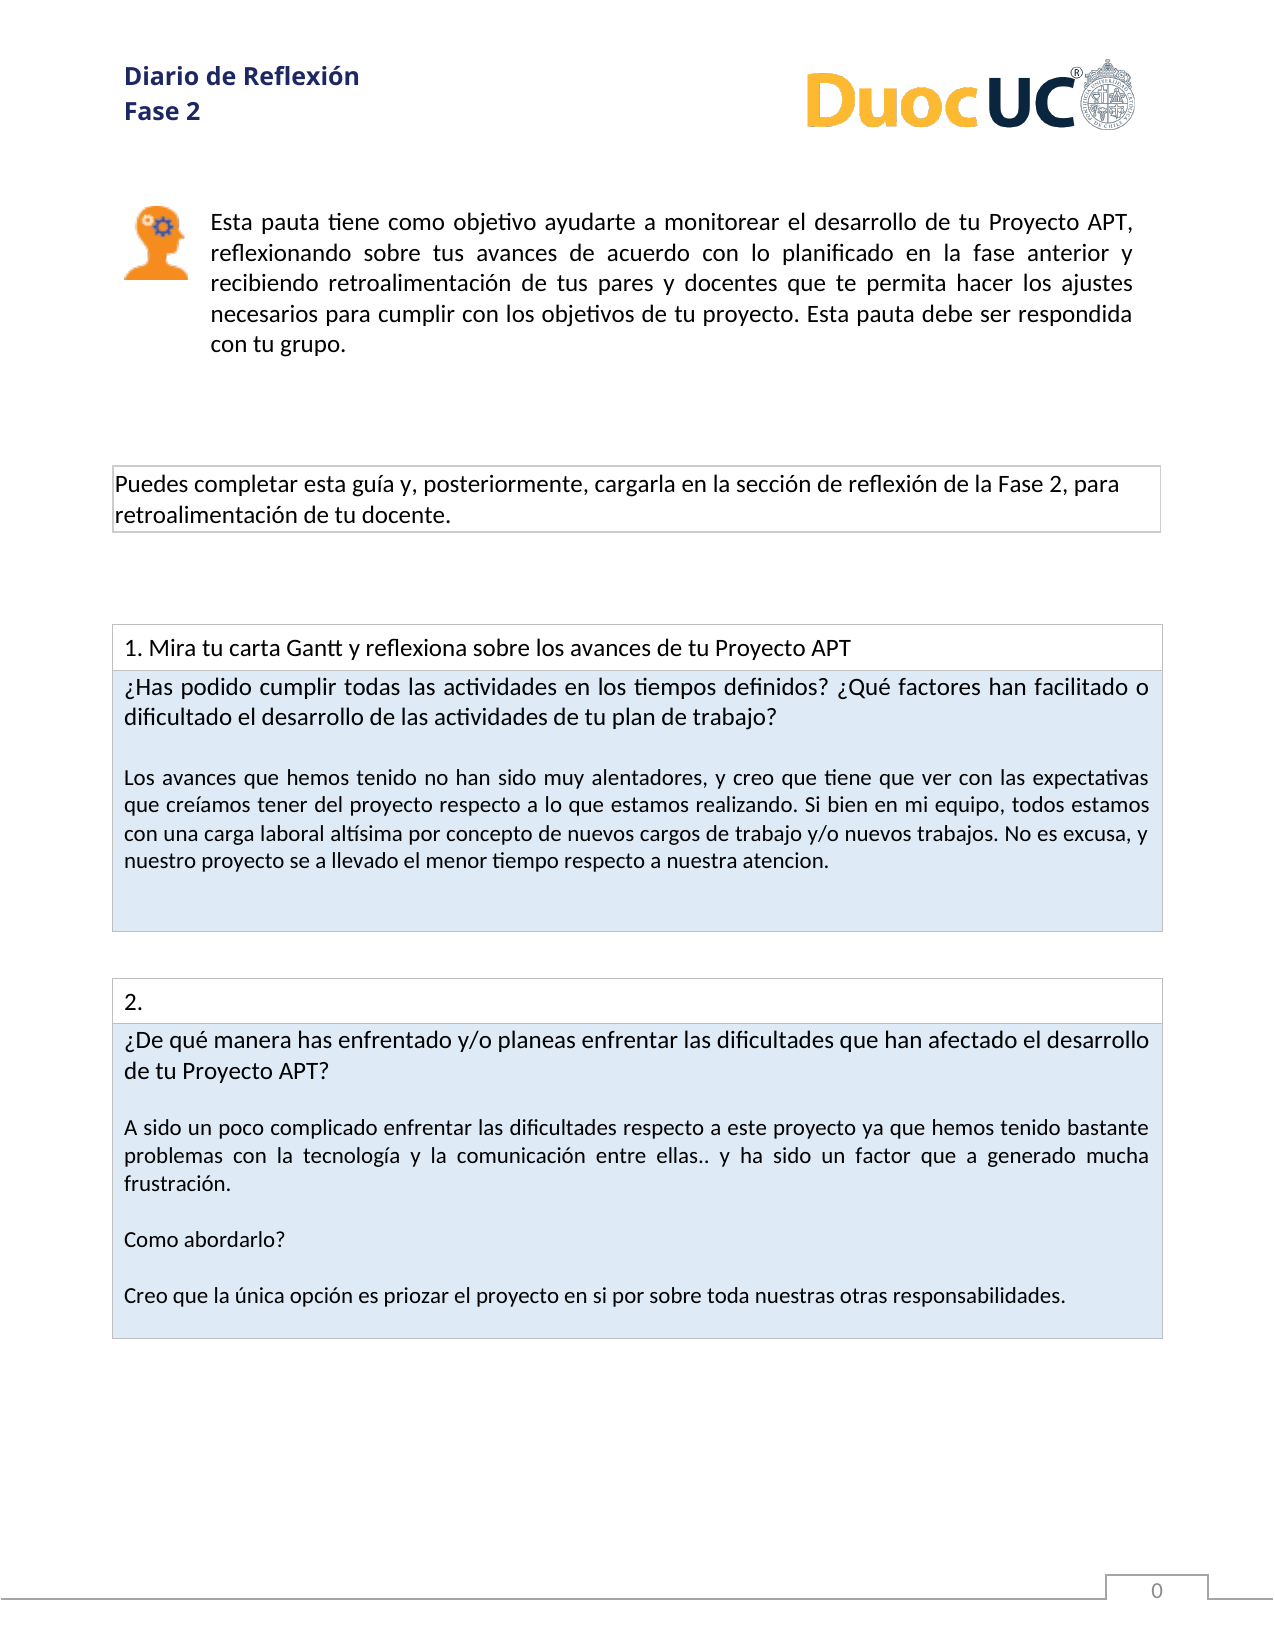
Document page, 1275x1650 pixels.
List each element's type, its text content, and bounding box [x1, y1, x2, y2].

table_header Esta pauta tiene como objetivo ayudarte a monitorear el desarrollo de tu Proyecto APT, reflexionando sobre tus avances de acuerdo con lo planificado en la fase anterior y recibiendo retroalimentación de tus pares y docentes que te permita hacer los ajustes necesarios para cumplir con los objetivos de tu proyecto. Esta pauta debe ser respondida con tu grupo. [199, 207, 1146, 435]
table_header [112, 207, 199, 435]
table_header Puedes completar esta guía y, posteriormente, cargarla en la sección de reflexión de la Fase 2, para retroalimentación de tu docente. [114, 467, 1160, 531]
table_header 1. Mira tu carta Gantt y reflexiona sobre los avances de tu Proyecto APT [113, 625, 1162, 670]
table_cell ¿De qué manera has enfrentado y/o planeas enfrentar las dificultades que han afectado el desarrollo de tu Proyecto APT? A sido un poco complicado enfrentar las dificultades respecto a este proyecto ya que hemos tenido bastante problemas con la tecnología y la comunicación entre ellas.. y ha sido un factor que a generado mucha frustración. Como abordarlo? Creo que la única opción es priozar el proyecto en si por sobre toda nuestras otras responsabilidades. [113, 1024, 1162, 1338]
picture [807, 59, 1135, 130]
table_cell ¿Has podido cumplir todas las actividades en los tiempos definidos? ¿Qué factores han facilitado o dificultado el desarrollo de las actividades de tu plan de trabajo? Los avances que hemos tenido no han sido muy alentadores, y creo que tiene que ver con las expectativas que creíamos tener del proyecto respecto a lo que estamos realizando. Si bien en mi equipo, todos estamos con una carga laboral altísima por concepto de nuevos cargos de trabajo y/o nuevos trabajos. No es excusa, y nuestro proyecto se a llevado el menor tiempo respecto a nuestra atencion. [113, 671, 1162, 931]
table_header 2. [113, 979, 1162, 1023]
